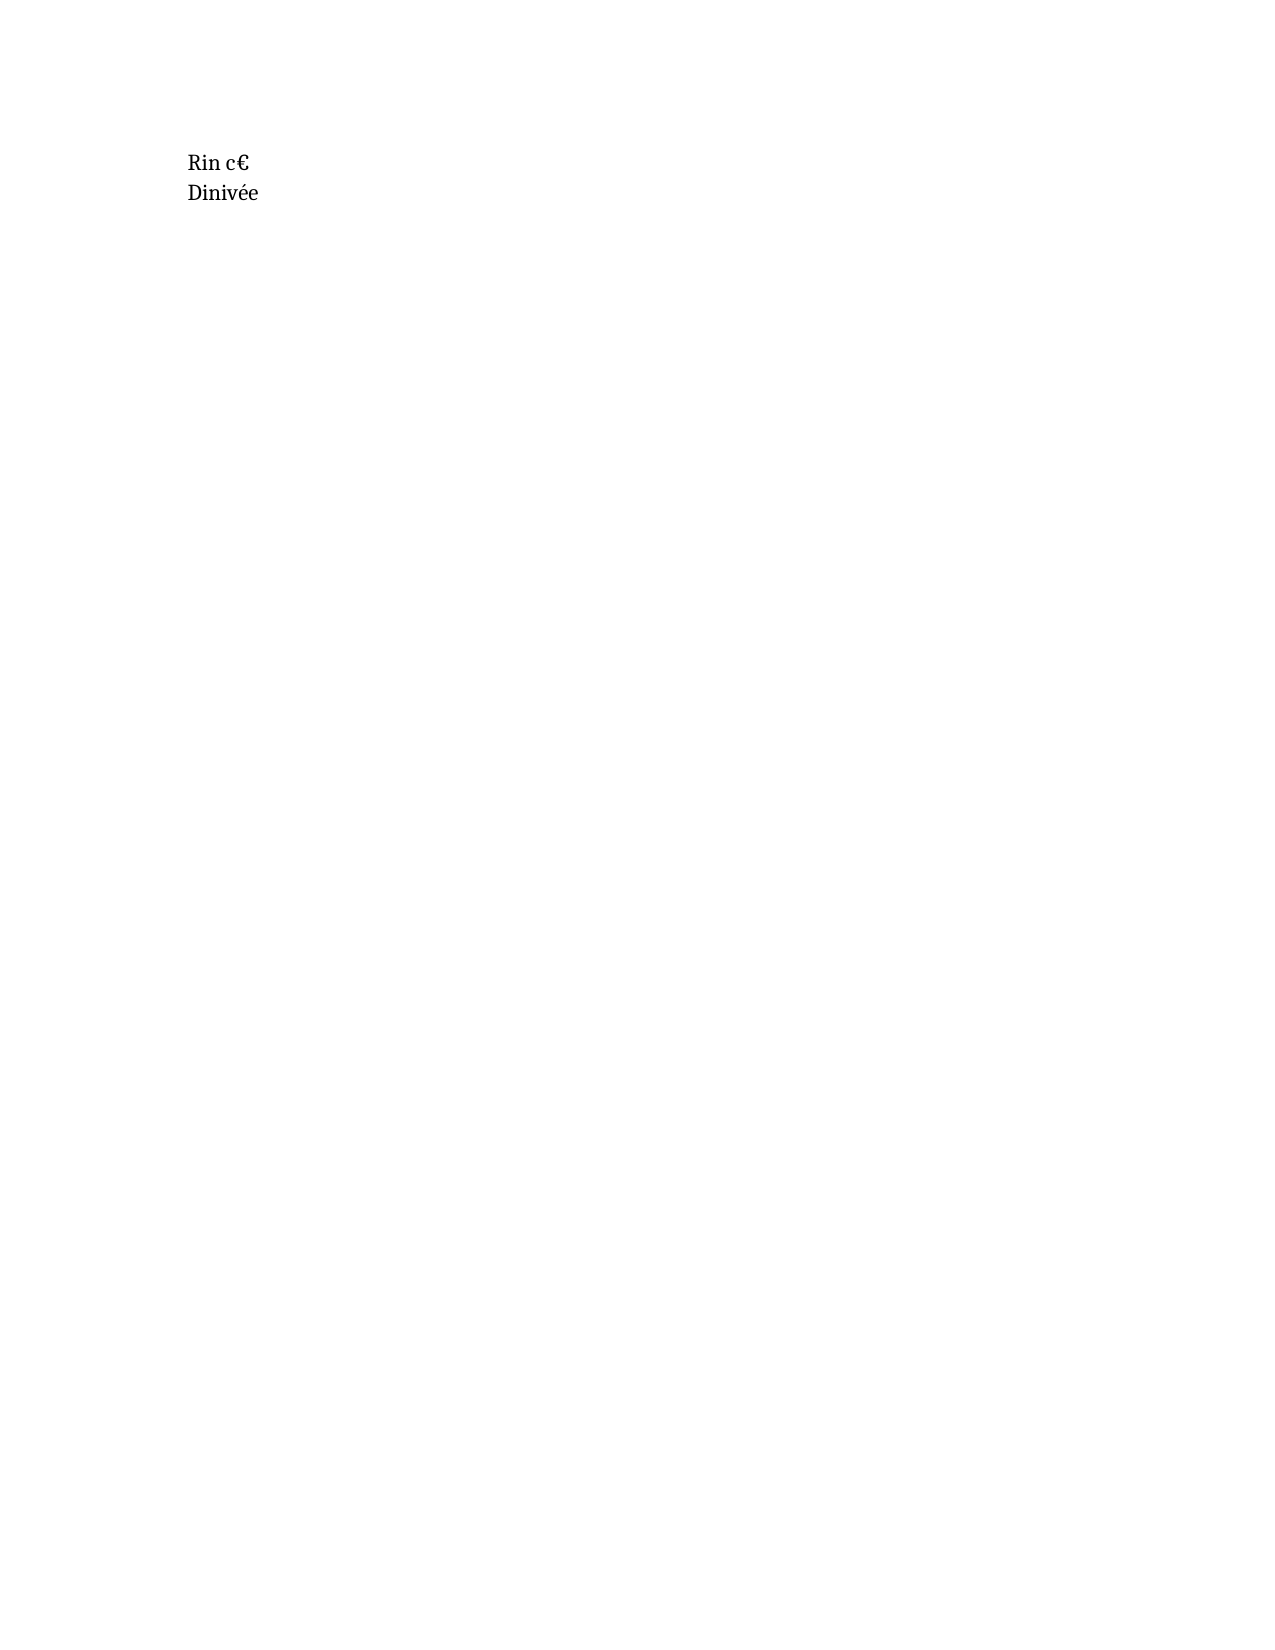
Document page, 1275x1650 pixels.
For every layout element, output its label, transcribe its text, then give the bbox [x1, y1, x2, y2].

text Rin c€ Dinivée [187, 150, 1087, 237]
